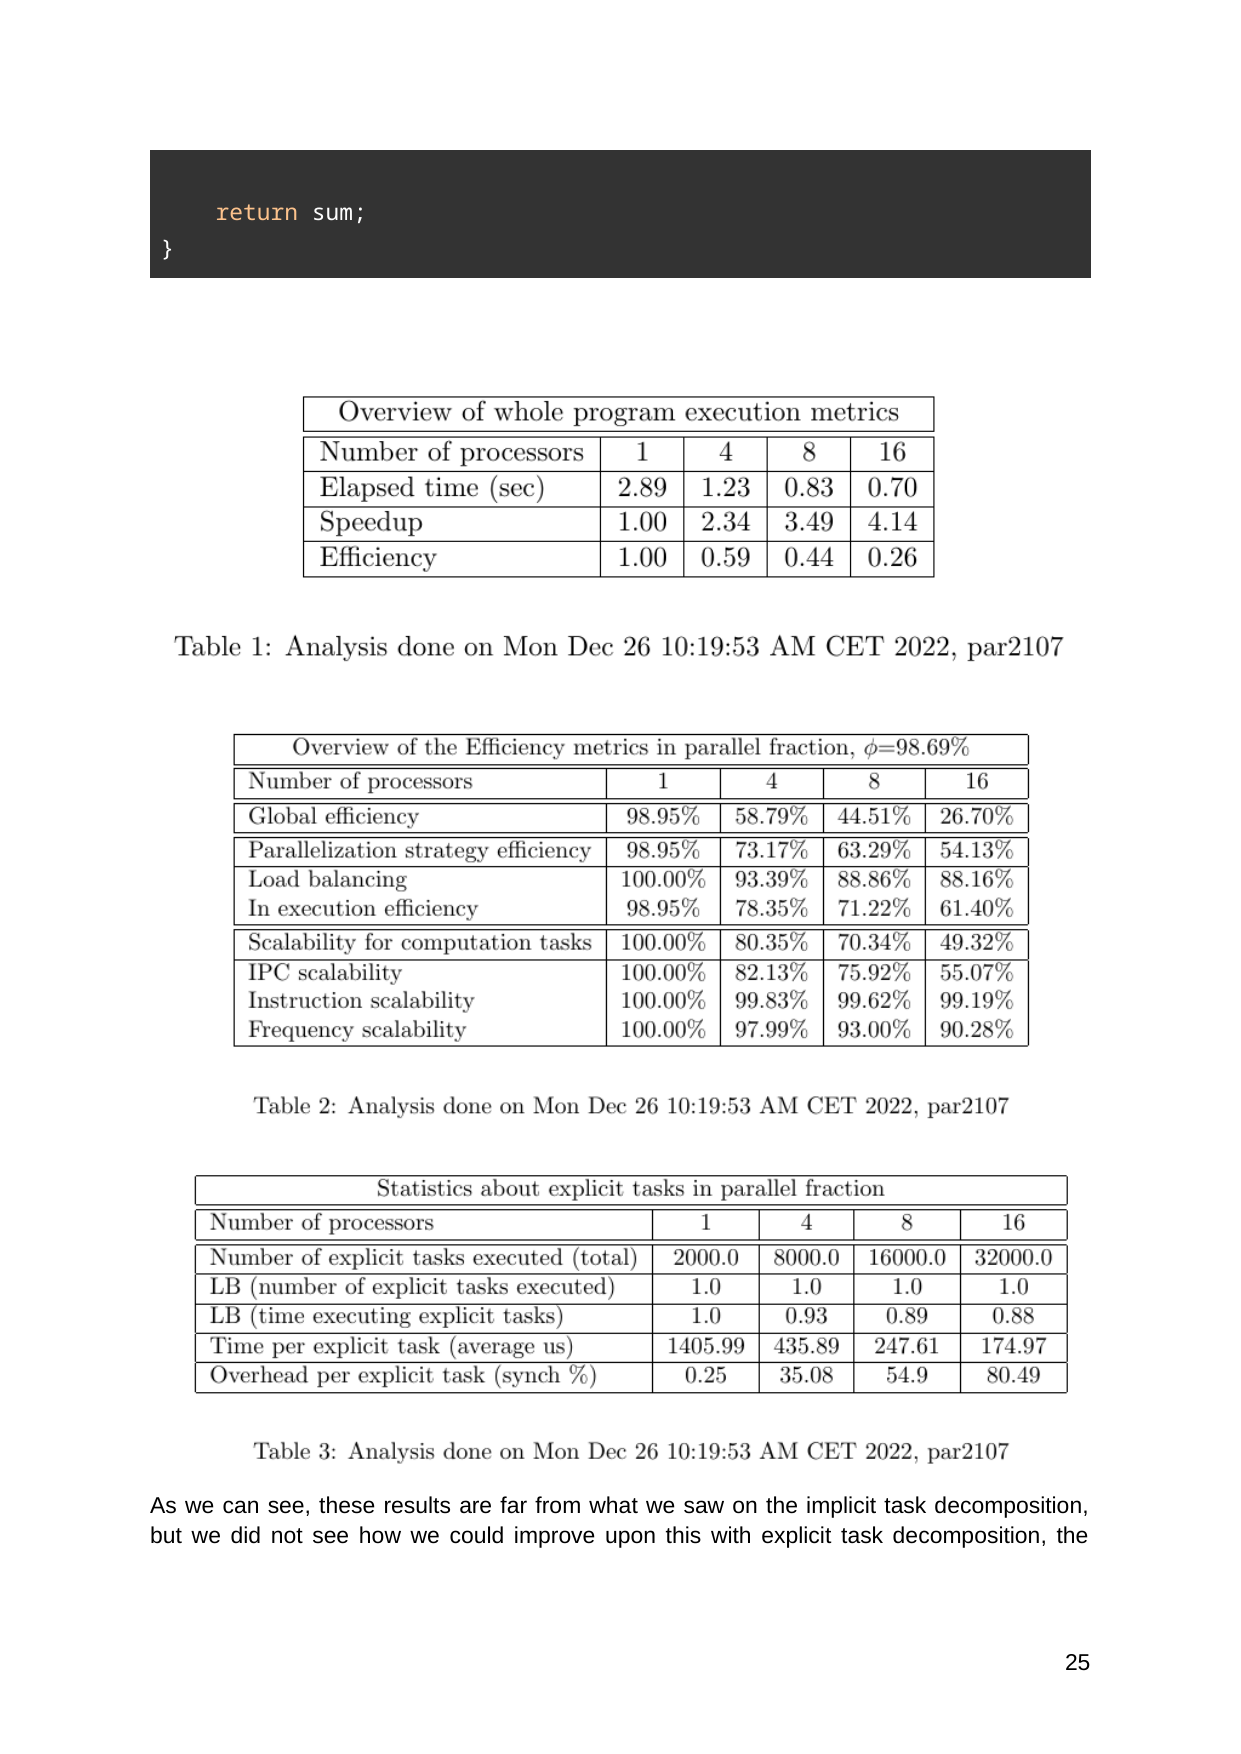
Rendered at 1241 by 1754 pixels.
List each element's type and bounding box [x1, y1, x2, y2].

picture [150, 338, 1091, 691]
picture [150, 694, 1091, 1488]
text [150, 1492, 1090, 1548]
table_header [150, 150, 1091, 278]
